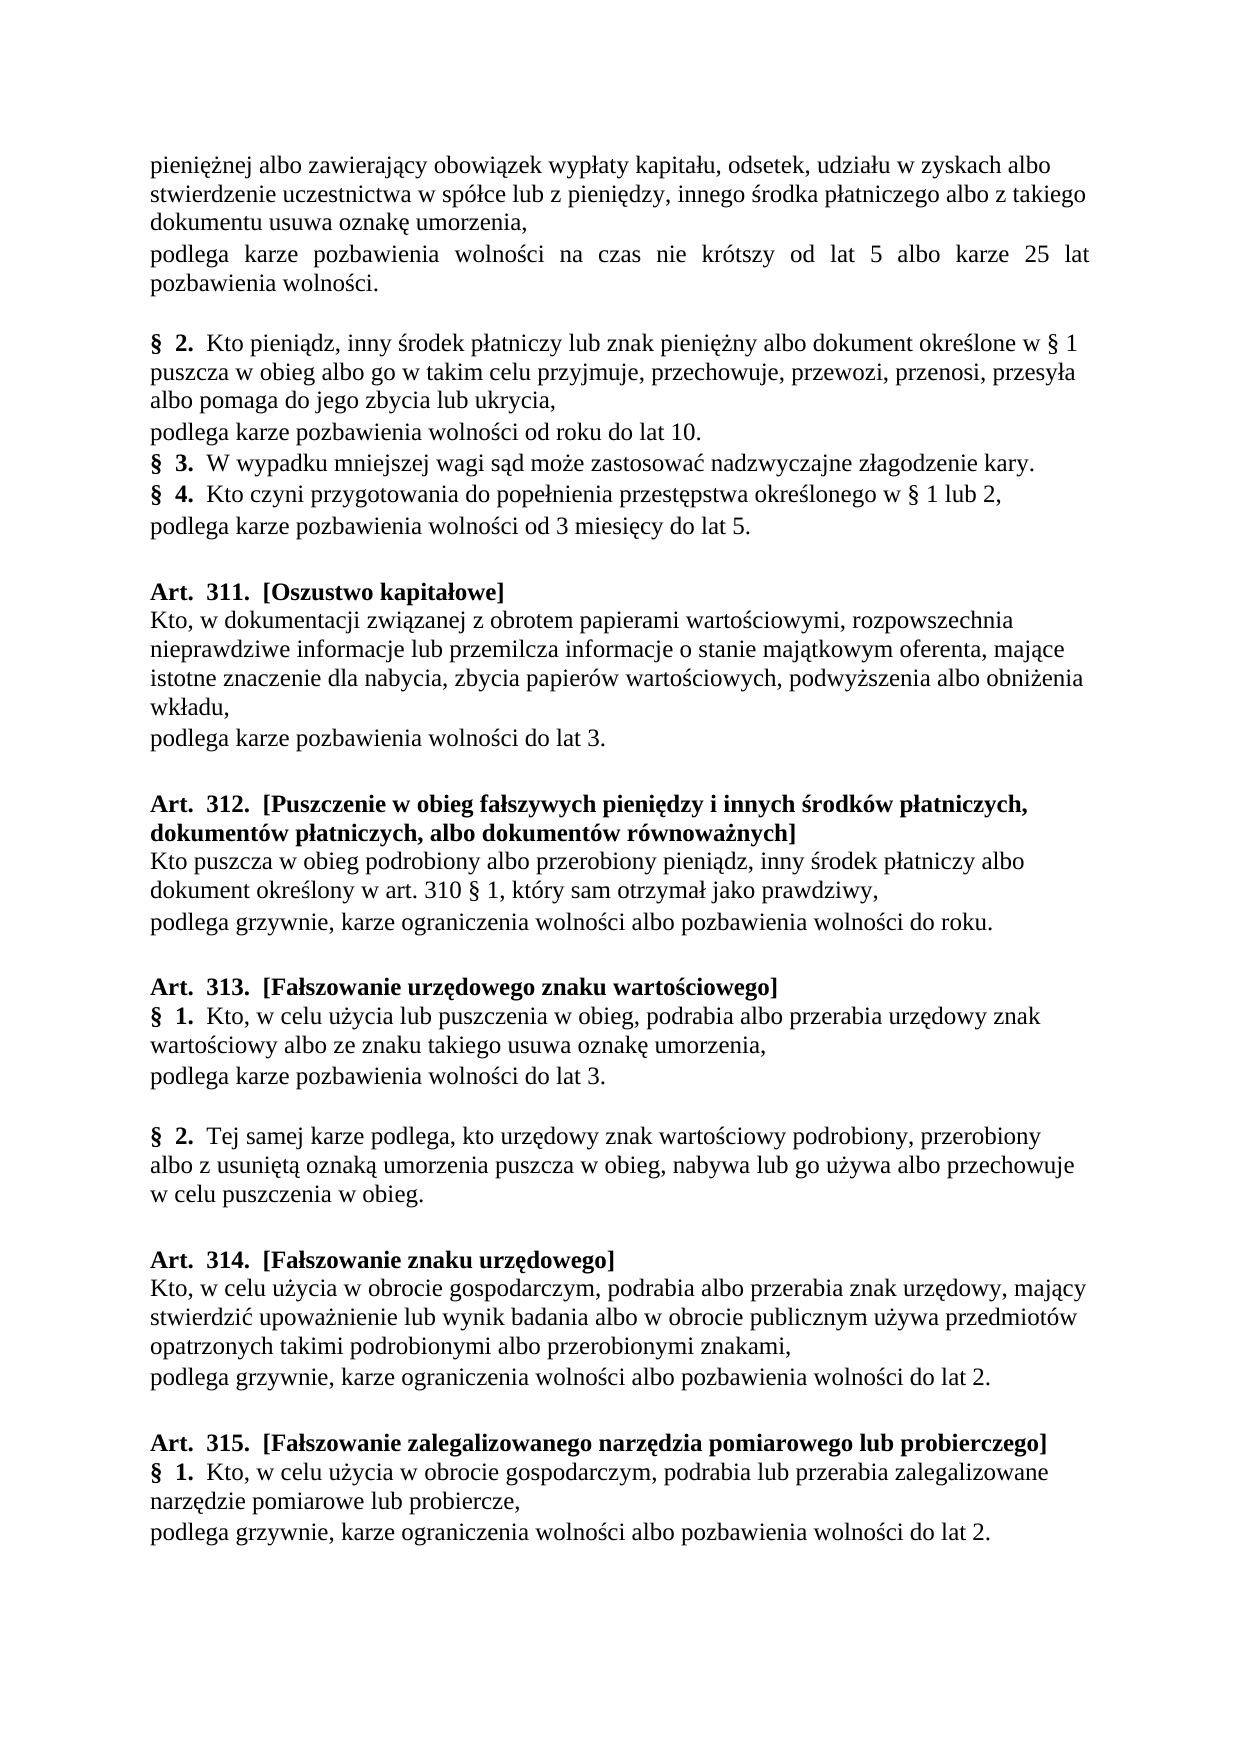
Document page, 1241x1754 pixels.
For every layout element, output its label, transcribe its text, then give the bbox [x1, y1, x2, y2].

text § 3. W wypadku mniejszej wagi sąd może zastosować nadzwyczajne złagodzenie kary. [150, 448, 1090, 477]
text podlega karze pozbawienia wolności od roku do lat 10. [150, 417, 1090, 445]
text Art. 315. [Fałszowanie zalegalizowanego narzędzia pomiarowego lub probierczego] [150, 1428, 1090, 1457]
text Kto, w celu użycia w obrocie gospodarczym, podrabia albo przerabia znak urzędowy, mający stwierdzić upoważnienie lub wynik badania albo w obrocie publicznym używa przedmiotów opatrzonych takimi podrobionymi albo przerobionymi znakami, [150, 1273, 1090, 1360]
text Art. 311. [Oszustwo kapitałowe] [150, 577, 1090, 606]
text Art. 314. [Fałszowanie znaku urzędowego] [150, 1245, 1090, 1273]
text podlega grzywnie, karze ograniczenia wolności albo pozbawienia wolności do roku. [150, 907, 1090, 935]
text podlega grzywnie, karze ograniczenia wolności albo pozbawienia wolności do lat 2. [150, 1362, 1090, 1391]
text Kto puszcza w obieg podrobiony albo przerobiony pieniądz, inny środek płatniczy albo dokument określony w art. 310 § 1, który sam otrzymał jako prawdziwy, [150, 846, 1090, 904]
text podlega karze pozbawienia wolności na czas nie krótszy od lat 5 albo karze 25 lat pozbawienia wolności. [150, 239, 1090, 296]
text podlega karze pozbawienia wolności do lat 3. [150, 723, 1090, 752]
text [150, 150, 1090, 236]
text Art. 312. [Puszczenie w obieg fałszywych pieniędzy i innych środków płatniczych, dokumentów płatniczych, albo dokumentów równoważnych] [150, 789, 1090, 846]
text § 1. Kto, w celu użycia w obrocie gospodarczym, podrabia lub przerabia zalegalizowane narzędzie pomiarowe lub probiercze, [150, 1457, 1090, 1514]
text § 2. Kto pieniądz, inny środek płatniczy lub znak pieniężny albo dokument określone w § 1 puszcza w obieg albo go w takim celu przyjmuje, przechowuje, przewozi, przenosi, przesyła albo pomaga do jego zbycia lub ukrycia, [150, 328, 1090, 414]
text Kto, w dokumentacji związanej z obrotem papierami wartościowymi, rozpowszechnia nieprawdziwe informacje lub przemilcza informacje o stanie majątkowym oferenta, mające istotne znaczenie dla nabycia, zbycia papierów wartościowych, podwyższenia albo obniżenia wkładu, [150, 606, 1090, 721]
text podlega karze pozbawienia wolności od 3 miesięcy do lat 5. [150, 511, 1090, 540]
text § 2. Tej samej karze podlega, kto urzędowy znak wartościowy podrobiony, przerobiony albo z usuniętą oznaką umorzenia puszcza w obieg, nabywa lub go używa albo przechowuje w celu puszczenia w obieg. [150, 1121, 1090, 1208]
text § 1. Kto, w celu użycia lub puszczenia w obieg, podrabia albo przerabia urzędowy znak wartościowy albo ze znaku takiego usuwa oznakę umorzenia, [150, 1001, 1090, 1059]
text podlega karze pozbawienia wolności do lat 3. [150, 1061, 1090, 1090]
text § 4. Kto czyni przygotowania do popełnienia przestępstwa określonego w § 1 lub 2, [150, 479, 1090, 508]
text Art. 313. [Fałszowanie urzędowego znaku wartościowego] [150, 972, 1090, 1001]
text podlega grzywnie, karze ograniczenia wolności albo pozbawienia wolności do lat 2. [150, 1517, 1090, 1546]
